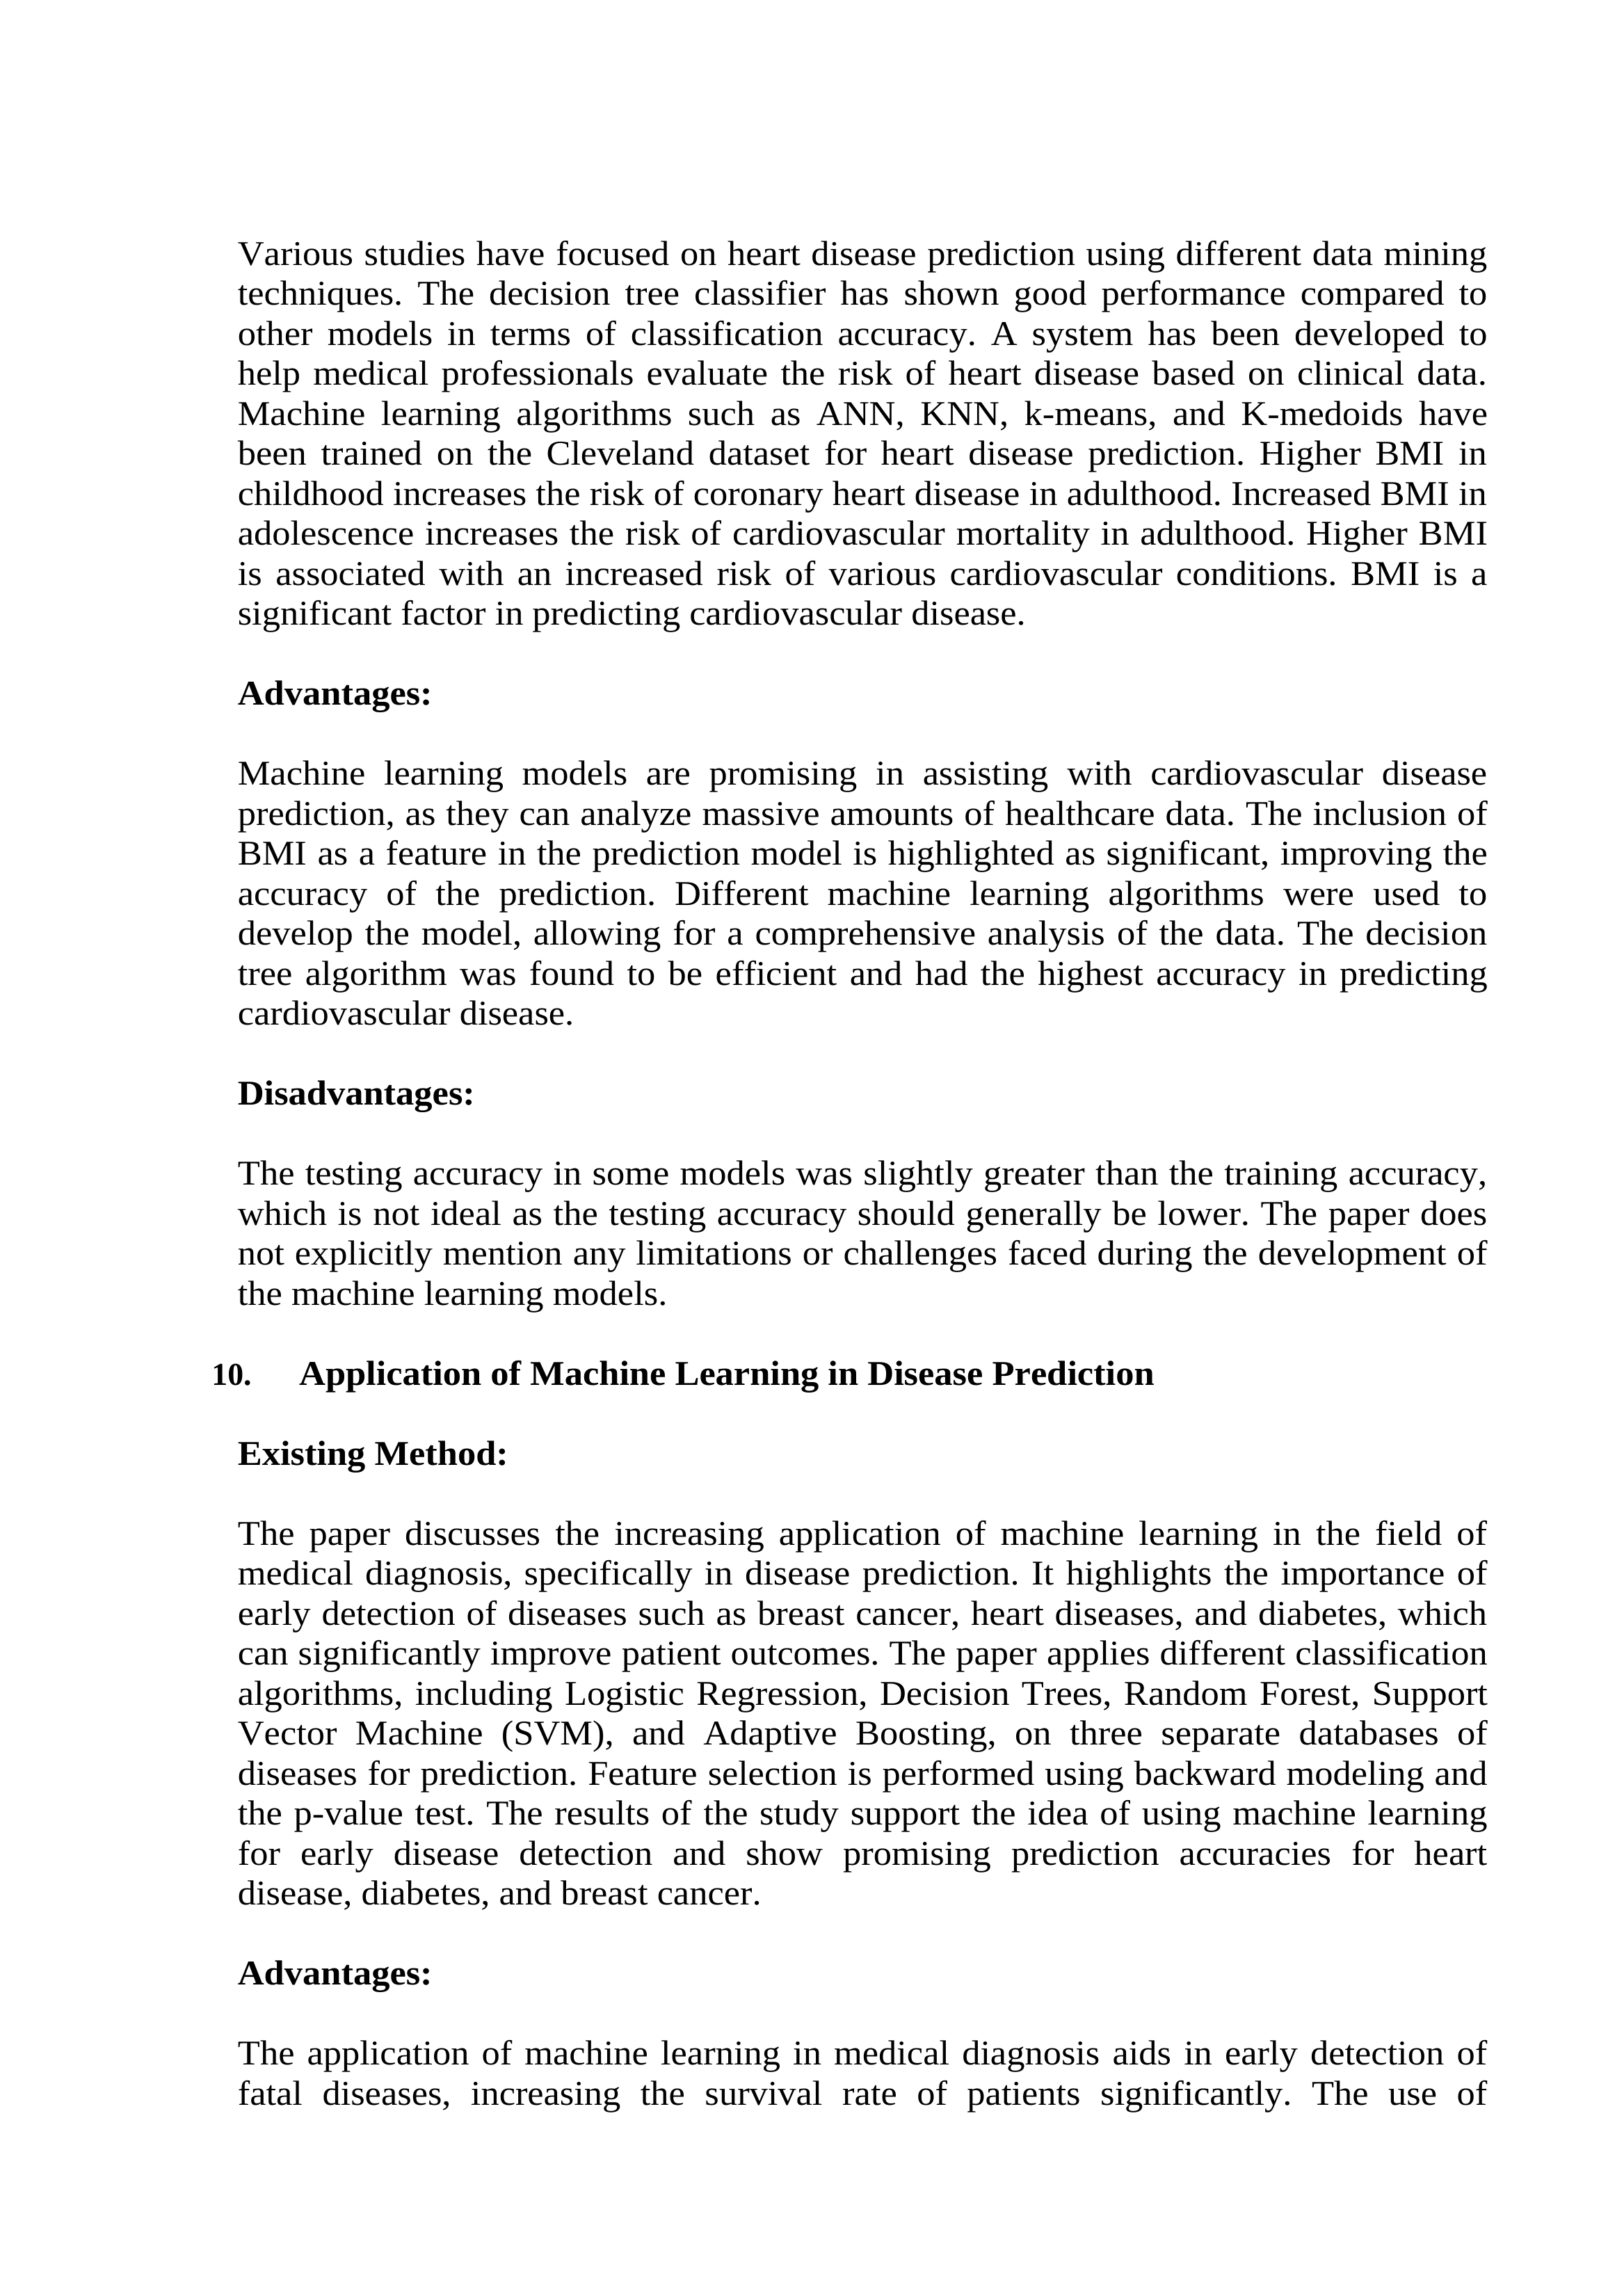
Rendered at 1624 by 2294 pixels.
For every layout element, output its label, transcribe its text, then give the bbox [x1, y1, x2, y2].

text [238, 2032, 1489, 2112]
text The paper discusses the increasing application of machine learning in the field of medical diagnosis, specifically in disease prediction. It highlights the importance of early detection of diseases such as breast cancer, heart diseases, and diabetes, which can significantly improve patient outcomes. The paper applies different classification algorithms, including Logistic Regression, Decision Trees, Random Forest, Support Vector Machine (SVM), and Adaptive Boosting, on three separate databases of diseases for prediction. Feature selection is performed using backward modeling and the p-value test. The results of the study support the idea of using machine learning for early disease detection and show promising prediction accuracies for heart disease, diabetes, and breast cancer. [238, 1512, 1489, 1912]
text Various studies have focused on heart disease prediction using different data mining techniques. The decision tree classifier has shown good performance compared to other models in terms of classification accuracy. A system has been developed to help medical professionals evaluate the risk of heart disease based on clinical data. Machine learning algorithms such as ANN, KNN, k-means, and K-medoids have been trained on the Cleveland dataset for heart disease prediction. Higher BMI in childhood increases the risk of coronary heart disease in adulthood. Increased BMI in adolescence increases the risk of cardiovascular mortality in adulthood. Higher BMI is associated with an increased risk of various cardiovascular conditions. BMI is a significant factor in predicting cardiovascular disease. [238, 232, 1489, 632]
list Application of Machine Learning in Disease Prediction [211, 1352, 1489, 1393]
text Advantages: [238, 1952, 1489, 1992]
text Machine learning models are promising in assisting with cardiovascular disease prediction, as they can analyze massive amounts of healthcare data. The inclusion of BMI as a feature in the prediction model is highlighted as significant, improving the accuracy of the prediction. Different machine learning algorithms were used to develop the model, allowing for a comprehensive analysis of the data. The decision tree algorithm was found to be efficient and had the highest accuracy in predicting cardiovascular disease. [238, 753, 1489, 1032]
text Advantages: [238, 673, 1489, 712]
text Disadvantages: [238, 1073, 1489, 1112]
text Existing Method: [238, 1432, 1489, 1473]
text The testing accuracy in some models was slightly greater than the training accuracy, which is not ideal as the testing accuracy should generally be lower. The paper does not explicitly mention any limitations or challenges faced during the development of the machine learning models. [238, 1153, 1489, 1313]
